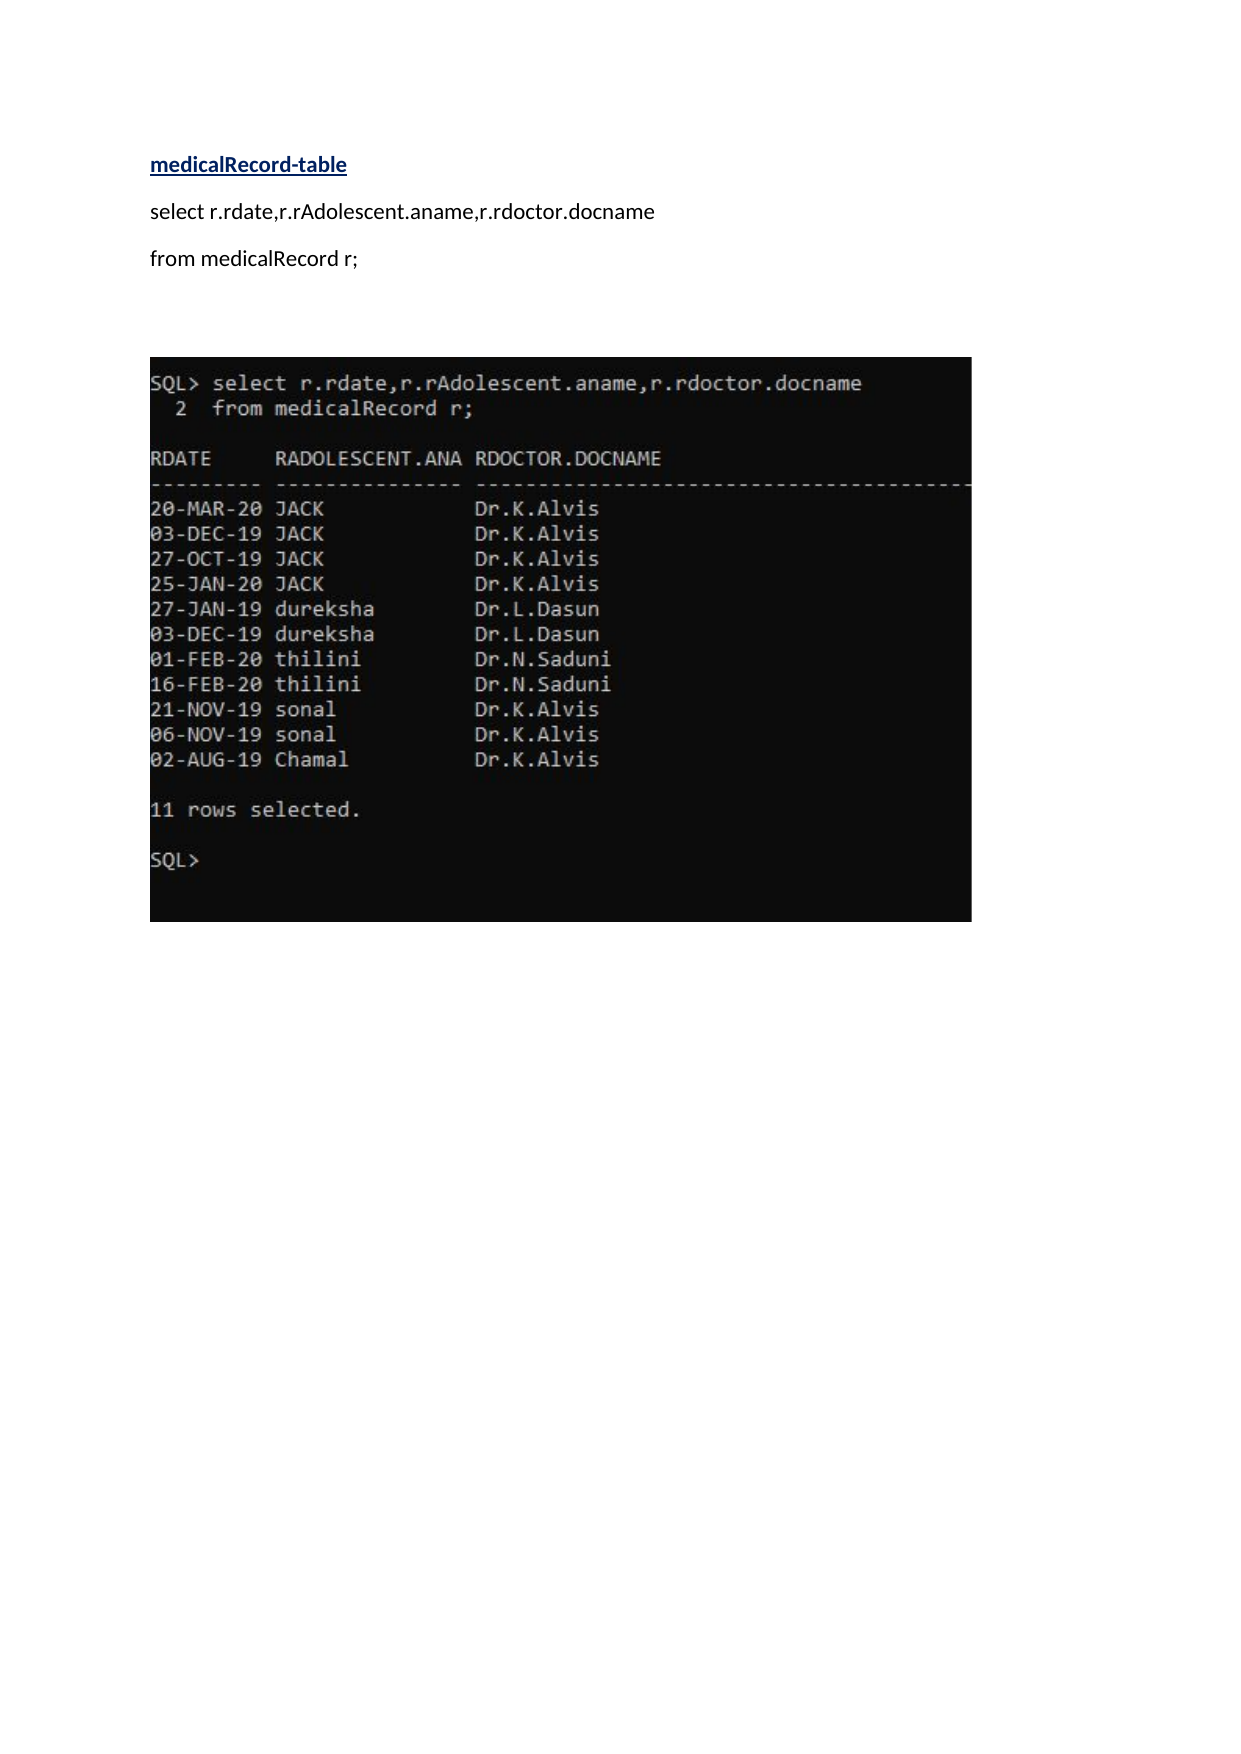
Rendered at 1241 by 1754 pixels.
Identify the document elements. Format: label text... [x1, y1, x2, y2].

picture [150, 357, 972, 922]
text medicalRecord-table [150, 150, 1090, 178]
text from medicalRecord r; [150, 244, 1090, 272]
text select r.rdate,r.rAdolescent.aname,r.rdoctor.docname [150, 197, 1090, 225]
